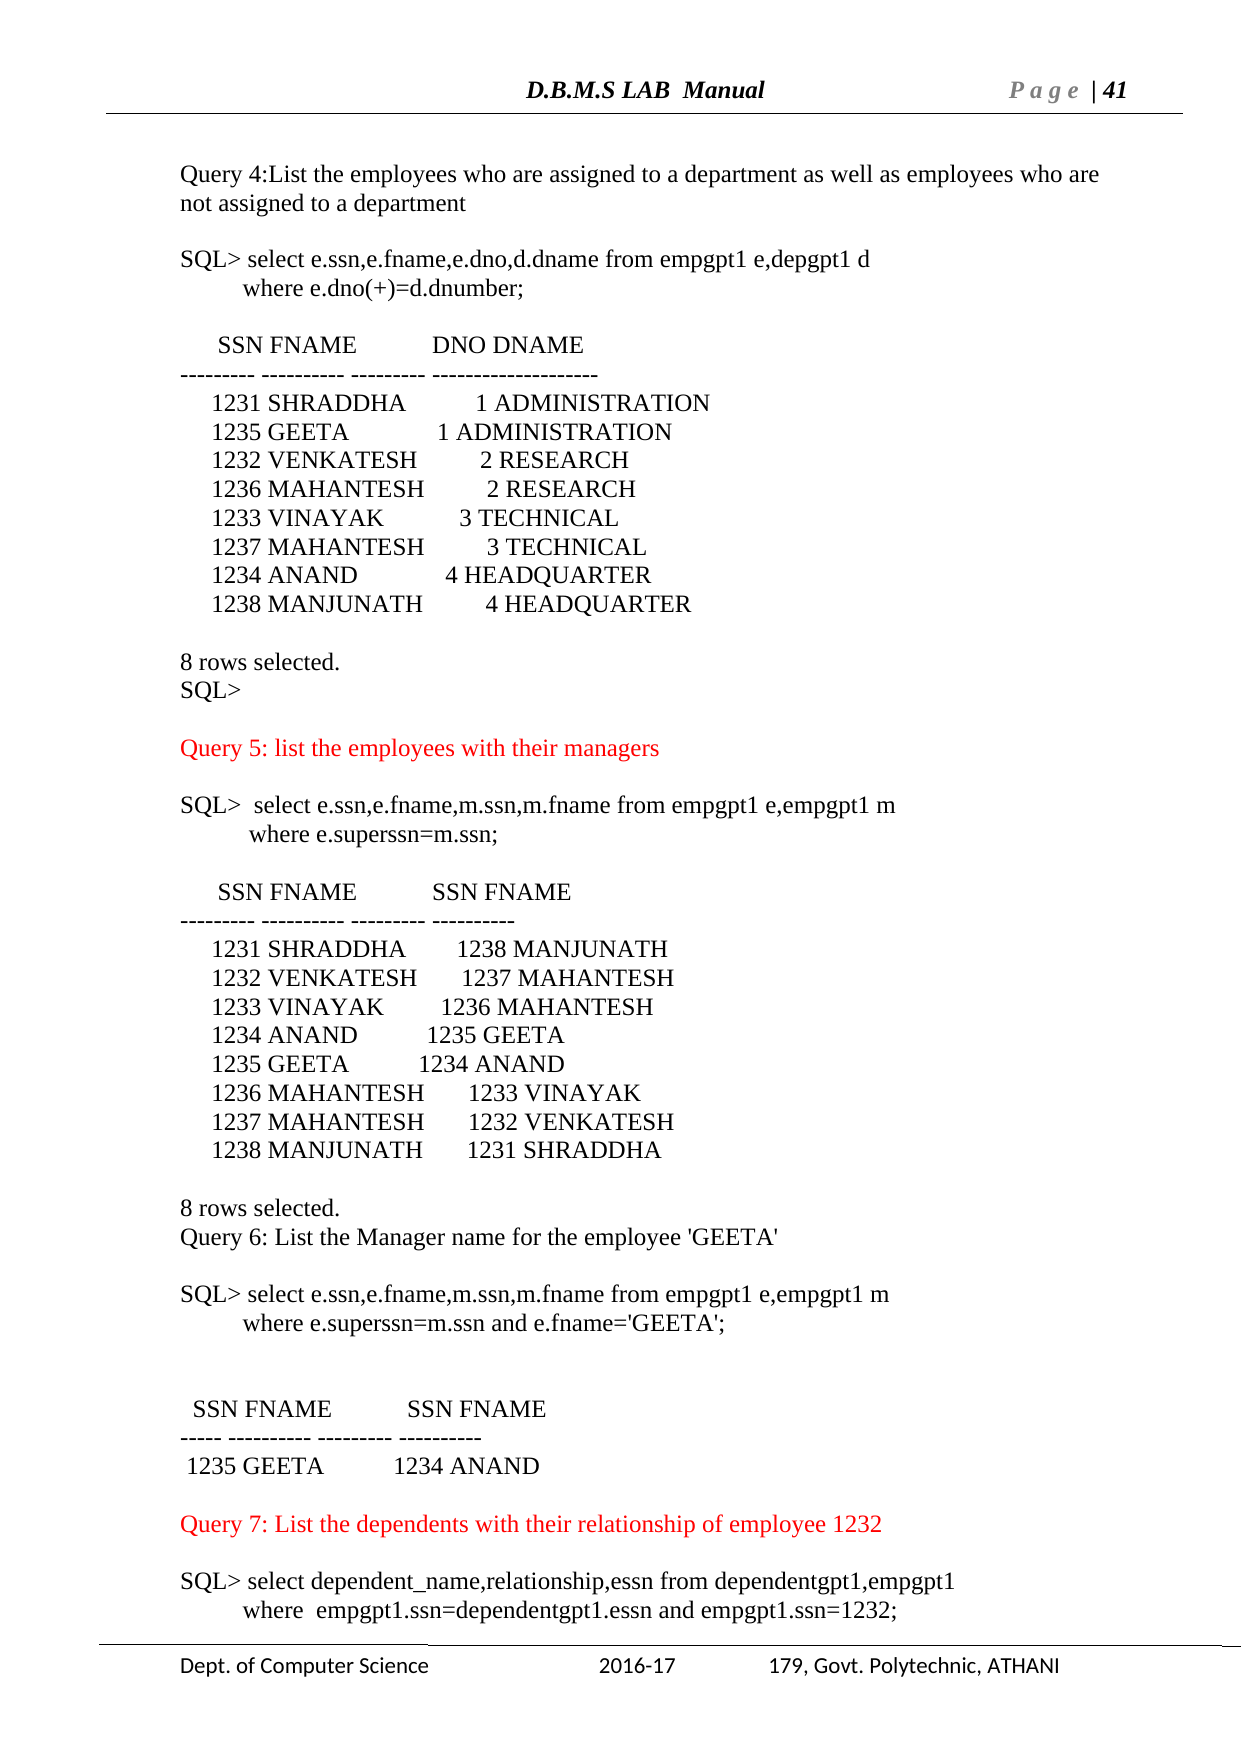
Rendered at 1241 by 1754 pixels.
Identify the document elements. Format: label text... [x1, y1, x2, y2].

text where e.dno(+)=d.dnumber; [180, 273, 1137, 302]
text 1232 VENKATESH 1237 MAHANTESH [180, 963, 1137, 992]
text 1236 MAHANTESH 2 RESEARCH [180, 474, 1137, 503]
text --------- ---------- --------- ---------- [180, 906, 1137, 934]
text SQL> select e.ssn,e.fname,m.ssn,m.fname from empgpt1 e,empgpt1 m [180, 1279, 1137, 1308]
text Query 4:List the employees who are assigned to a department as well as employees who are not assigned to a department [180, 159, 1137, 216]
text where e.superssn=m.ssn; [180, 819, 1137, 848]
text Query 5: list the employees with their managers [180, 733, 1137, 762]
text ----- ---------- --------- ---------- [180, 1422, 1137, 1451]
text 1235 GEETA 1 ADMINISTRATION [180, 417, 1137, 446]
text SQL> [180, 676, 1137, 704]
text 1237 MAHANTESH 1232 VENKATESH [180, 1107, 1137, 1136]
text --------- ---------- --------- -------------------- [180, 359, 1137, 388]
text 1233 VINAYAK 3 TECHNICAL [180, 503, 1137, 532]
text 1231 SHRADDHA 1238 MANJUNATH [180, 934, 1137, 963]
text SQL> select e.ssn,e.fname,m.ssn,m.fname from empgpt1 e,empgpt1 m [180, 791, 1137, 819]
text Query 7: List the dependents with their relationship of employee 1232 [180, 1509, 1137, 1537]
text 1238 MANJUNATH 1231 SHRADDHA [180, 1136, 1137, 1164]
text 1235 GEETA 1234 ANAND [180, 1451, 1137, 1480]
text 1233 VINAYAK 1236 MAHANTESH [180, 992, 1137, 1021]
text where empgpt1.ssn=dependentgpt1.essn and empgpt1.ssn=1232; [180, 1595, 1137, 1624]
text SSN FNAME SSN FNAME [180, 1394, 1137, 1422]
text SQL> select e.ssn,e.fname,e.dno,d.dname from empgpt1 e,depgpt1 d [180, 244, 1137, 273]
text Query 6: List the Manager name for the employee 'GEETA' [180, 1222, 1137, 1251]
text 1232 VENKATESH 2 RESEARCH [180, 446, 1137, 474]
text 8 rows selected. [180, 1193, 1137, 1222]
text SQL> select dependent_name,relationship,essn from dependentgpt1,empgpt1 [180, 1566, 1137, 1595]
text 1238 MANJUNATH 4 HEADQUARTER [180, 589, 1137, 618]
text 1234 ANAND 4 HEADQUARTER [180, 561, 1137, 589]
text 1237 MAHANTESH 3 TECHNICAL [180, 532, 1137, 561]
text 8 rows selected. [180, 647, 1137, 676]
text 1234 ANAND 1235 GEETA [180, 1021, 1137, 1049]
text where e.superssn=m.ssn and e.fname='GEETA'; [180, 1308, 1137, 1337]
text 1236 MAHANTESH 1233 VINAYAK [180, 1078, 1137, 1107]
text SSN FNAME DNO DNAME [180, 331, 1137, 359]
text 1235 GEETA 1234 ANAND [180, 1049, 1137, 1078]
text SSN FNAME SSN FNAME [180, 877, 1137, 906]
text 1231 SHRADDHA 1 ADMINISTRATION [180, 388, 1137, 417]
